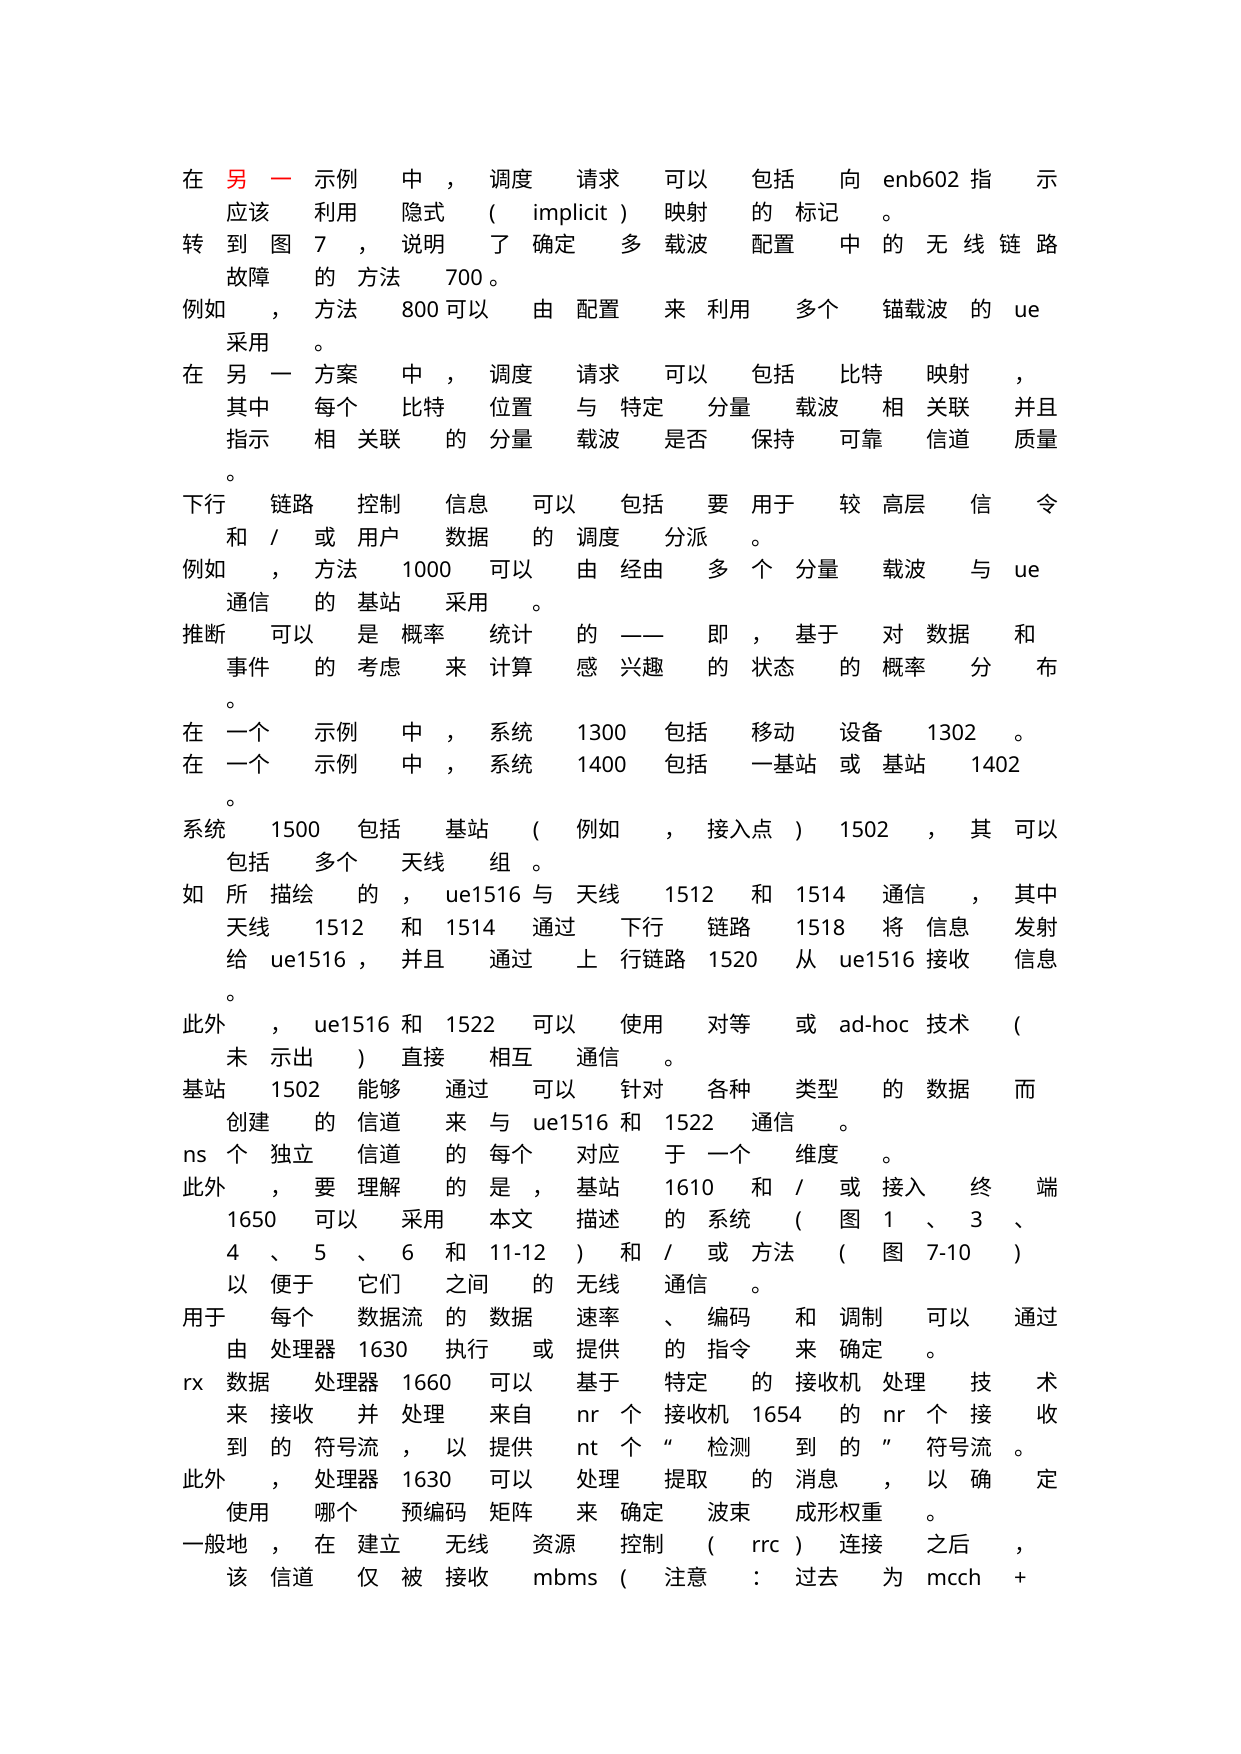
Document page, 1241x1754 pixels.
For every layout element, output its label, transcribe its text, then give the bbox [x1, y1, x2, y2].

text 基站 1502 能够 通过 可以 针对 各种 类型 的 数据 而 创建 的 信道 来 与 ue1516 和 1522 通信 。 [183, 1072, 1058, 1137]
text 在 另 一 示例 中 ， 调度 请求 可以 包括 向 enb602 指示 应该 利用 隐式 ( implicit ) 映射 的 标记 。 [183, 162, 1058, 227]
text 转 到 图 7 ， 说明 了 确定 多 载波 配置 中 的 无线链路 故障 的 方法 700 。 [183, 227, 1058, 292]
text 推断 可以 是 概率 统计 的 —— 即 ， 基于 对 数据 和 事件 的 考虑 来 计算 感 兴趣 的 状态 的 概率 分布 。 [183, 617, 1058, 714]
text 如 所 描绘 的 ， ue1516 与 天线 1512 和 1514 通信 ， 其中 天线 1512 和 1514 通过 下行 链路 1518 将 信息 发射 给 ue1516 ， 并且 通过 上 行链路 1520 从 ue1516 接收 信息 。 [183, 877, 1058, 1007]
text ns 个 独立 信道 的 每个 对应 于 一个 维度 。 [183, 1137, 1058, 1169]
text 系统 1500 包括 基站 ( 例如 ， 接入点 ) 1502 ， 其 可以 包括 多个 天线 组 。 [183, 812, 1058, 877]
text 在 一个 示例 中 ， 系统 1300 包括 移动 设备 1302 。 [183, 714, 1058, 747]
text 此外 ， 处理器 1630 可以 处理 提取 的 消息 ， 以 确定 使用 哪个 预编码 矩阵 来 确定 波束 成形权重 。 [183, 1462, 1058, 1527]
text 用于 每个 数据流 的 数据 速率 、 编码 和 调制 可以 通过 由 处理器 1630 执行 或 提供 的 指令 来 确定 。 [183, 1299, 1058, 1364]
text 此外 ， ue1516 和 1522 可以 使用 对等 或 ad-hoc 技术 ( 未 示出 ) 直接 相互 通信 。 [183, 1007, 1058, 1072]
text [183, 1527, 1058, 1592]
text rx 数据 处理器 1660 可以 基于 特定 的 接收机 处理 技术 来 接收 并 处理 来自 nr 个 接收机 1654 的 nr 个 接收 到 的 符号流 ， 以 提供 nt 个 “ 检测 到 的 ” 符号流 。 [183, 1364, 1058, 1462]
text 下行 链路 控制 信息 可以 包括 要 用于 较 高层 信令 和 / 或 用户 数据 的 调度 分派 。 [183, 487, 1058, 552]
text 例如 ， 方法 1000 可以 由 经由 多 个 分量 载波 与 ue 通信 的 基站 采用 。 [183, 552, 1058, 617]
text 例如 ， 方法 800 可以 由 配置 来 利用 多个 锚载波 的 ue 采用 。 [183, 292, 1058, 357]
text 在 另 一 方案 中 ， 调度 请求 可以 包括 比特 映射 ， 其中 每个 比特 位置 与 特定 分量 载波 相 关联 并且 指示 相 关联 的 分量 载波 是否 保持 可靠 信道 质量 。 [183, 357, 1058, 487]
text 在 一个 示例 中 ， 系统 1400 包括 一基站 或 基站 1402 。 [183, 747, 1058, 812]
text 此外 ， 要 理解 的 是 ， 基站 1610 和 / 或 接入 终端 1650 可以 采用 本文 描述 的 系统 ( 图 1 、 3 、 4 、 5 、 6 和 11-12 ) 和 / 或 方法 ( 图 7-10 ) 以 便于 它们 之间 的 无线 通信 。 [183, 1169, 1058, 1299]
